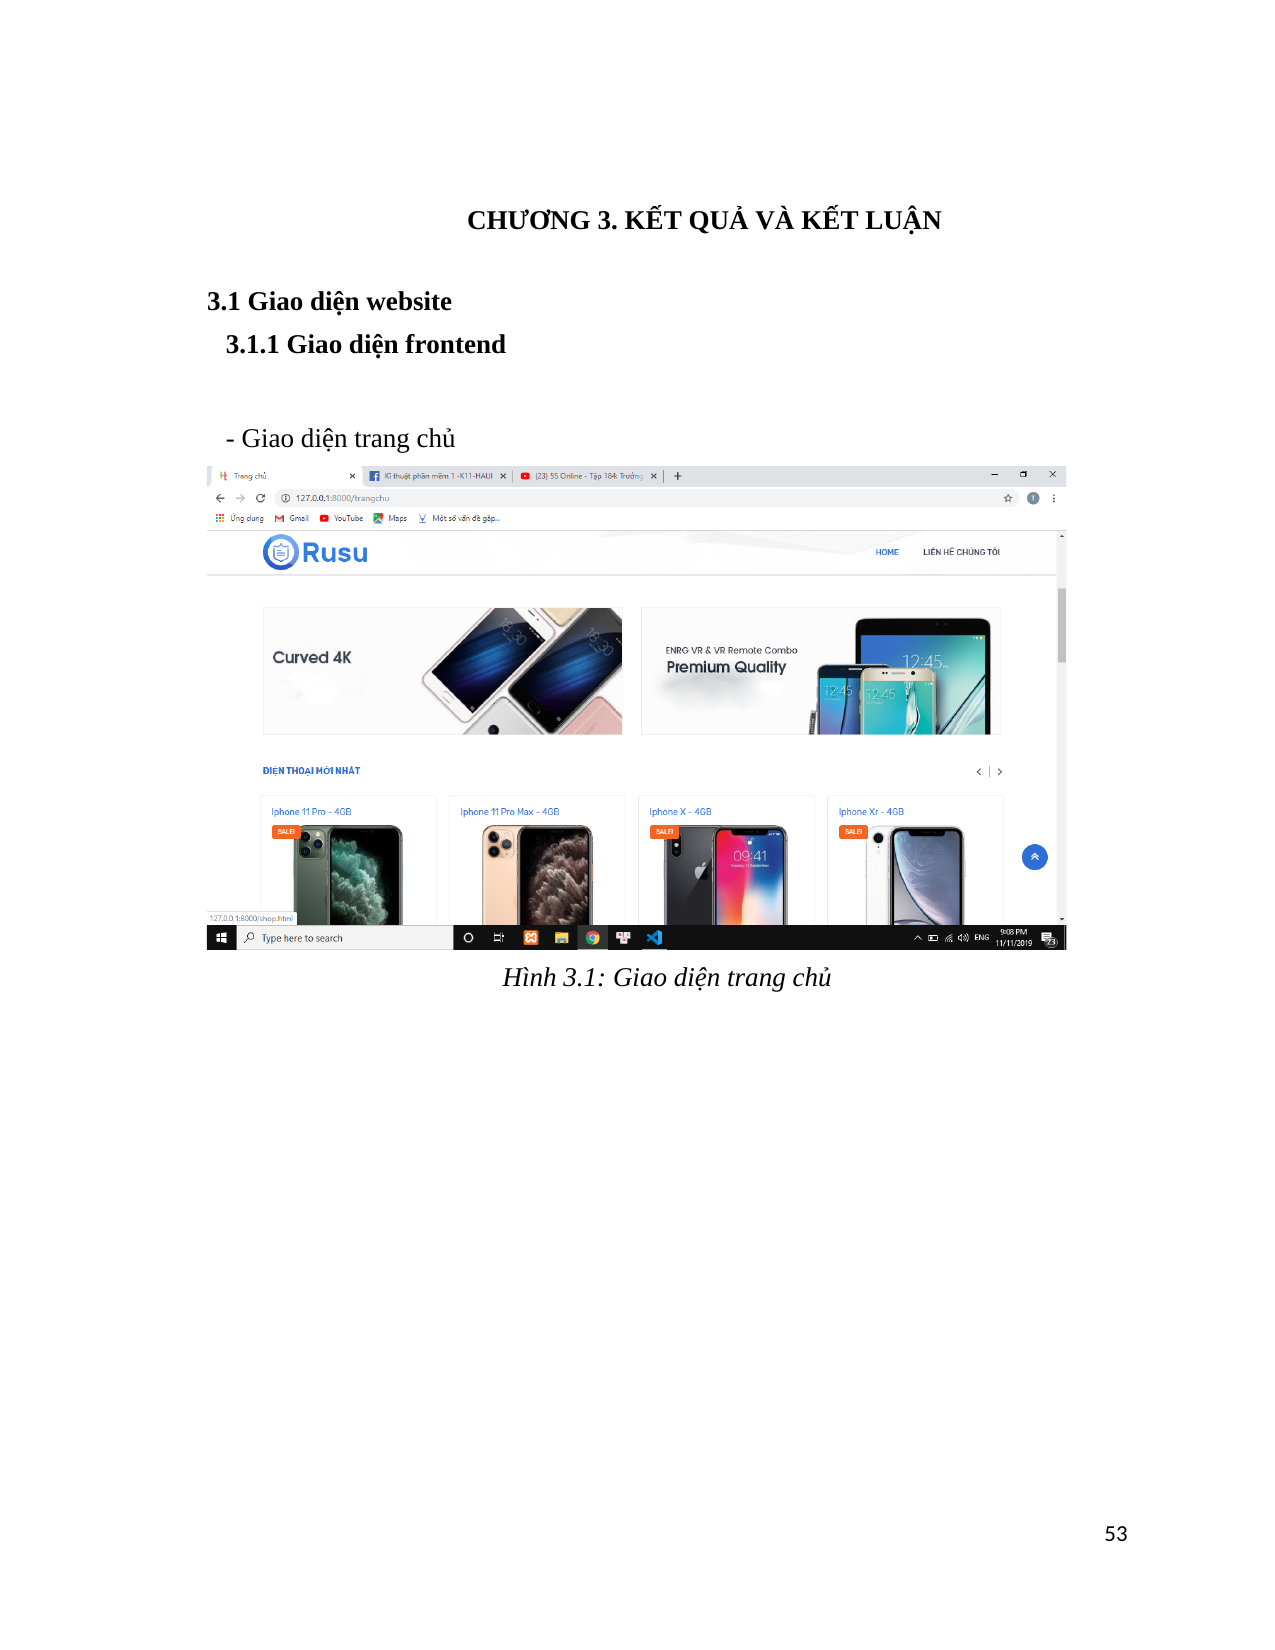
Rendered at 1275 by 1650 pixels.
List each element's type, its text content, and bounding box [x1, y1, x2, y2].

list CHƯƠNG 3. KẾT QUẢ VÀ KẾT LUẬN [282, 204, 1127, 235]
subtitle 3.1 Giao diện website [207, 285, 1127, 316]
text Hình 3.1: Giao diện trang chủ [207, 961, 1127, 992]
picture [206, 466, 1067, 950]
subtitle 3.1.1 Giao diện frontend [226, 329, 1127, 360]
text - Giao diện trang chủ [226, 422, 1127, 453]
